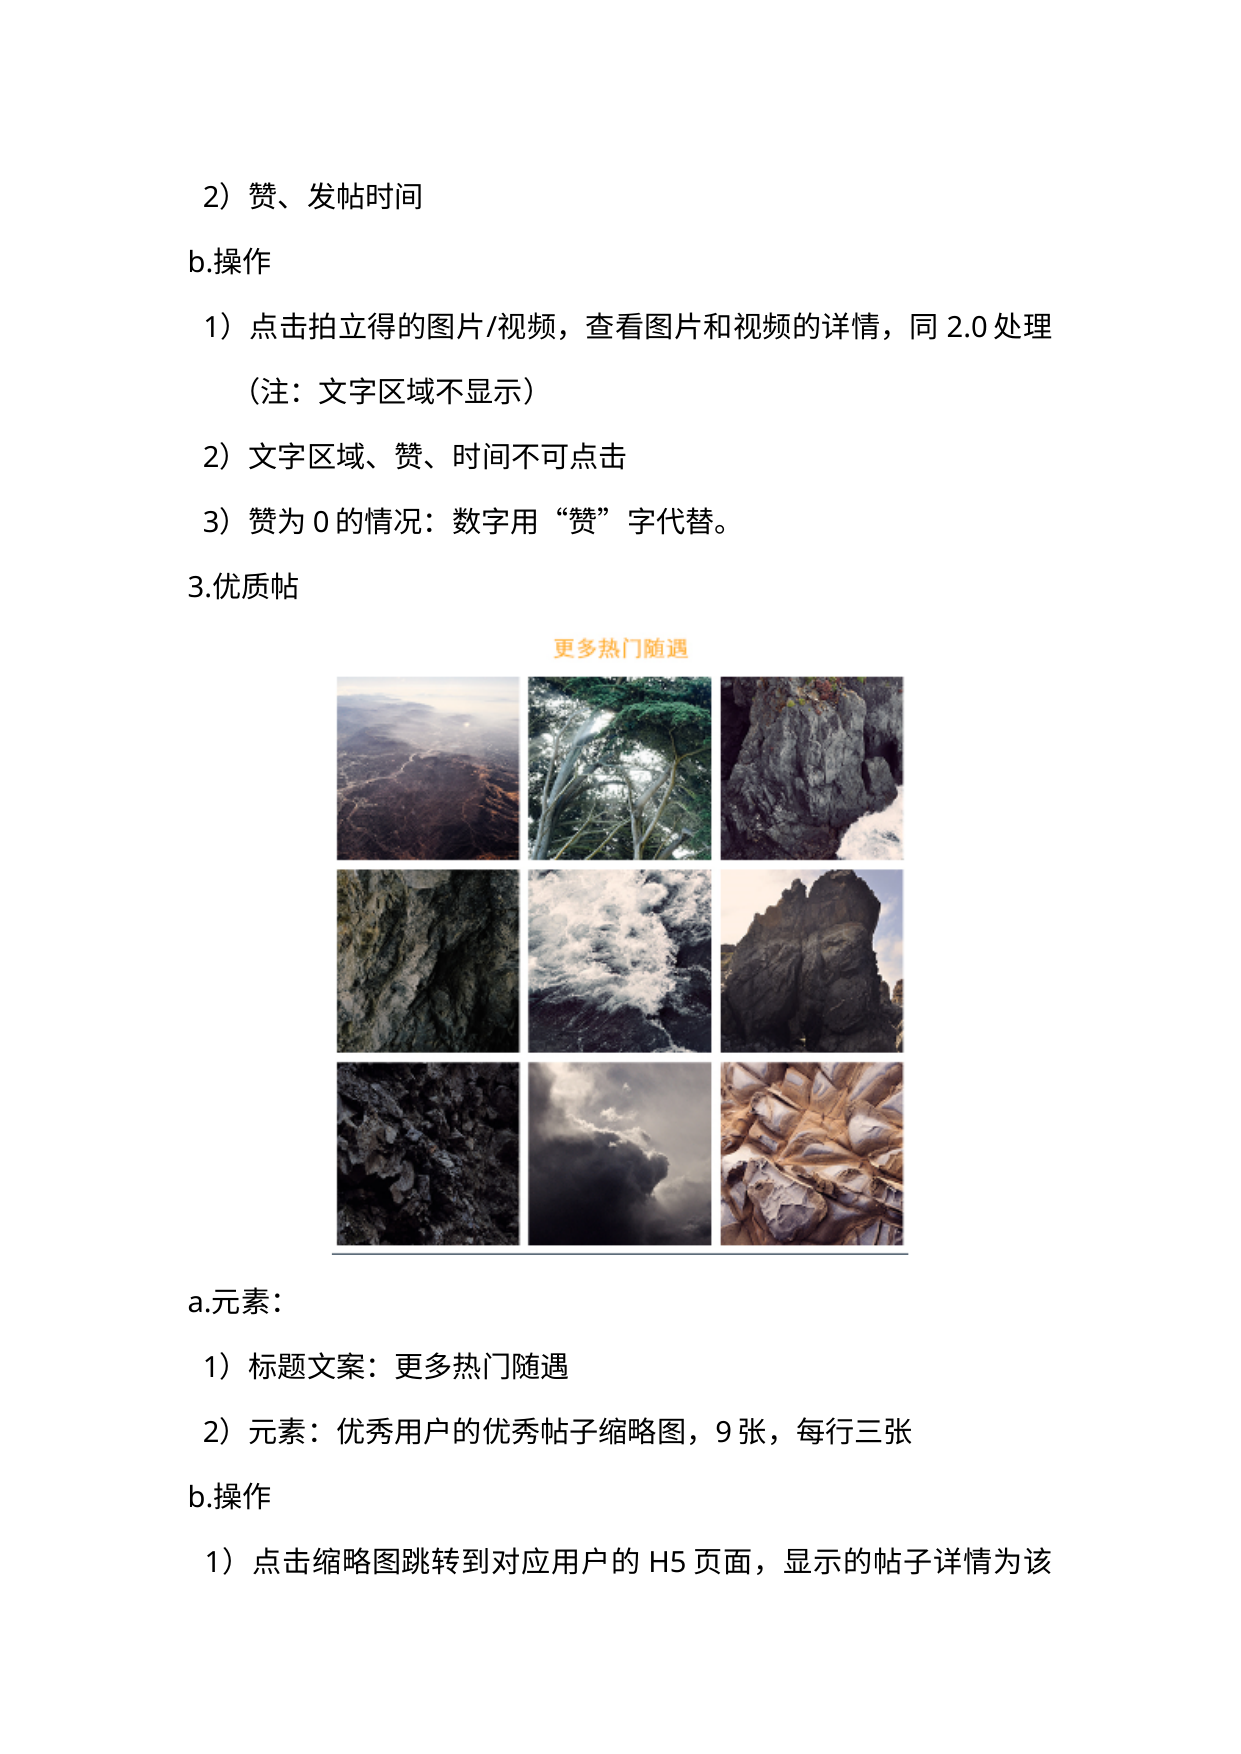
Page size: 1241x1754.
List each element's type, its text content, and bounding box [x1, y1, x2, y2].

text b.操作 [187, 1462, 1053, 1527]
text 2）赞、发帖时间 [187, 162, 1053, 227]
text b.操作 [187, 227, 1053, 292]
text 1）点击拍立得的图片/视频，查看图片和视频的详情，同2.0处理（注：文字区域不显示） [187, 292, 1053, 422]
text 2）元素：优秀用户的优秀帖子缩略图，9张，每行三张 [187, 1397, 1053, 1462]
text a.元素： [187, 1267, 1053, 1332]
text 1）标题文案：更多热门随遇 [187, 1332, 1053, 1397]
text 3.优质帖 [187, 552, 1053, 617]
picture [331, 617, 909, 1255]
text 2）文字区域、赞、时间不可点击 [187, 422, 1053, 487]
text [187, 1527, 1053, 1592]
text 3）赞为0的情况：数字用“赞”字代替。 [187, 487, 1053, 552]
